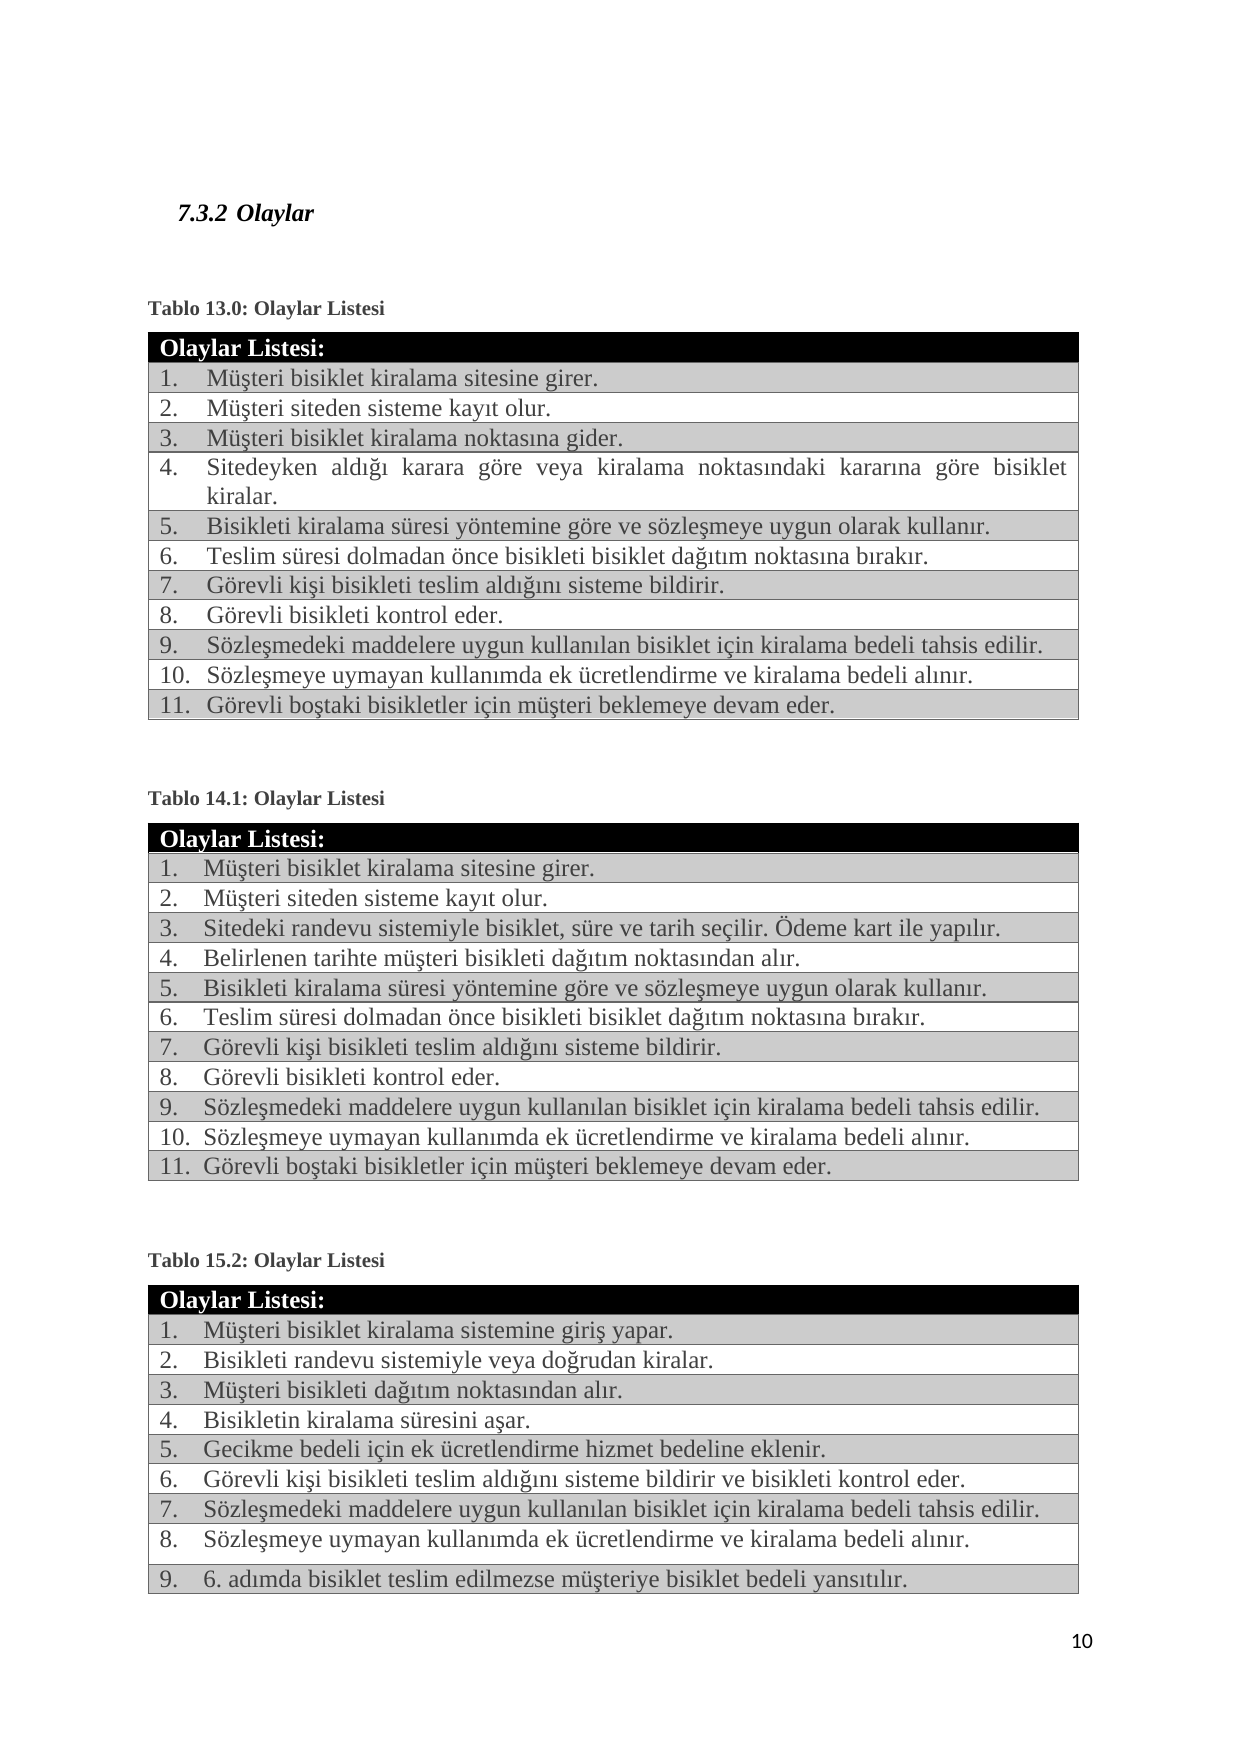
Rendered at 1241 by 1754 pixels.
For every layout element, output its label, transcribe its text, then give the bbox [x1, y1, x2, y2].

table_cell 6. Teslim süresi dolmadan önce bisikleti bisiklet dağıtım noktasına bırakır. [149, 1003, 1078, 1031]
table_cell 8. Görevli bisikleti kontrol eder. [149, 1062, 1078, 1091]
table_cell 11. Görevli boştaki bisikletler için müşteri beklemeye devam eder. [149, 1151, 1078, 1180]
text Tablo 3.2: Olaylar Listesi [148, 1248, 1093, 1272]
table_cell Müşteri bisiklet kiralama noktasına gider. [149, 423, 1078, 451]
table_cell 1. Müşteri bisiklet kiralama sistemine giriş yapar. [149, 1315, 1078, 1344]
table_cell 2. Bisikleti randevu sistemiyle veya doğrudan kiralar. [149, 1345, 1078, 1374]
table_cell 4. Bisikletin kiralama süresini aşar. [149, 1405, 1078, 1433]
table_cell Görevli kişi bisikleti teslim aldığını sisteme bildirir. [149, 571, 1078, 599]
table_cell 7. Görevli kişi bisikleti teslim aldığını sisteme bildirir. [149, 1032, 1078, 1061]
table_cell Görevli boştaki bisikletler için müşteri beklemeye devam eder. [149, 690, 1078, 718]
table_cell 1. Müşteri bisiklet kiralama sitesine girer. [149, 854, 1078, 882]
table_cell 10. Sözleşmeye uymayan kullanımda ek ücretlendirme ve kiralama bedeli alınır. [149, 1122, 1078, 1150]
table_cell 2. Müşteri siteden sisteme kayıt olur. [149, 883, 1078, 912]
subtitle Olaylar [177, 198, 1093, 226]
table_cell Müşteri bisiklet kiralama sitesine girer. [149, 363, 1078, 392]
table_cell 8. Sözleşmeye uymayan kullanımda ek ücretlendirme ve kiralama bedeli alınır. [149, 1524, 1078, 1563]
table_header Olaylar Listesi: [149, 1286, 1078, 1314]
table_cell 4. Belirlenen tarihte müşteri bisikleti dağıtım noktasından alır. [149, 943, 1078, 972]
table_cell 3. Müşteri bisikleti dağıtım noktasından alır. [149, 1375, 1078, 1404]
table_header Olaylar Listesi: [149, 824, 1078, 852]
text Tablo 3.1: Olaylar Listesi [148, 786, 1093, 810]
table_cell 5. Bisikleti kiralama süresi yöntemine göre ve sözleşmeye uygun olarak kullanır. [149, 973, 1078, 1001]
table_cell Teslim süresi dolmadan önce bisikleti bisiklet dağıtım noktasına bırakır. [149, 541, 1078, 569]
table_cell 7. Sözleşmedeki maddelere uygun kullanılan bisiklet için kiralama bedeli tahsis edilir. [149, 1494, 1078, 1523]
table_cell 9. Sözleşmedeki maddelere uygun kullanılan bisiklet için kiralama bedeli tahsis edilir. [149, 1092, 1078, 1121]
table_cell 3. Sitedeki randevu sistemiyle bisiklet, süre ve tarih seçilir. Ödeme kart ile yapılır. [149, 913, 1078, 942]
table_cell Sözleşmedeki maddelere uygun kullanılan bisiklet için kiralama bedeli tahsis edilir. [149, 630, 1078, 659]
table_cell 9. 6. adımda bisiklet teslim edilmezse müşteriye bisiklet bedeli yansıtılır. [149, 1565, 1078, 1593]
text Tablo 3.0: Olaylar Listesi [148, 296, 1093, 320]
table_cell 5. Gecikme bedeli için ek ücretlendirme hizmet bedeline eklenir. [149, 1435, 1078, 1463]
table_header Olaylar Listesi: [149, 333, 1078, 362]
table_cell Bisikleti kiralama süresi yöntemine göre ve sözleşmeye uygun olarak kullanır. [149, 511, 1078, 540]
table_cell Müşteri siteden sisteme kayıt olur. [149, 393, 1078, 422]
table_cell 6. Görevli kişi bisikleti teslim aldığını sisteme bildirir ve bisikleti kontrol eder. [149, 1464, 1078, 1493]
table_cell Görevli bisikleti kontrol eder. [149, 600, 1078, 629]
table_cell Sitedeyken aldığı karara göre veya kiralama noktasındaki kararına göre bisiklet kiralar. [149, 453, 1078, 510]
table_cell Sözleşmeye uymayan kullanımda ek ücretlendirme ve kiralama bedeli alınır. [149, 660, 1078, 689]
